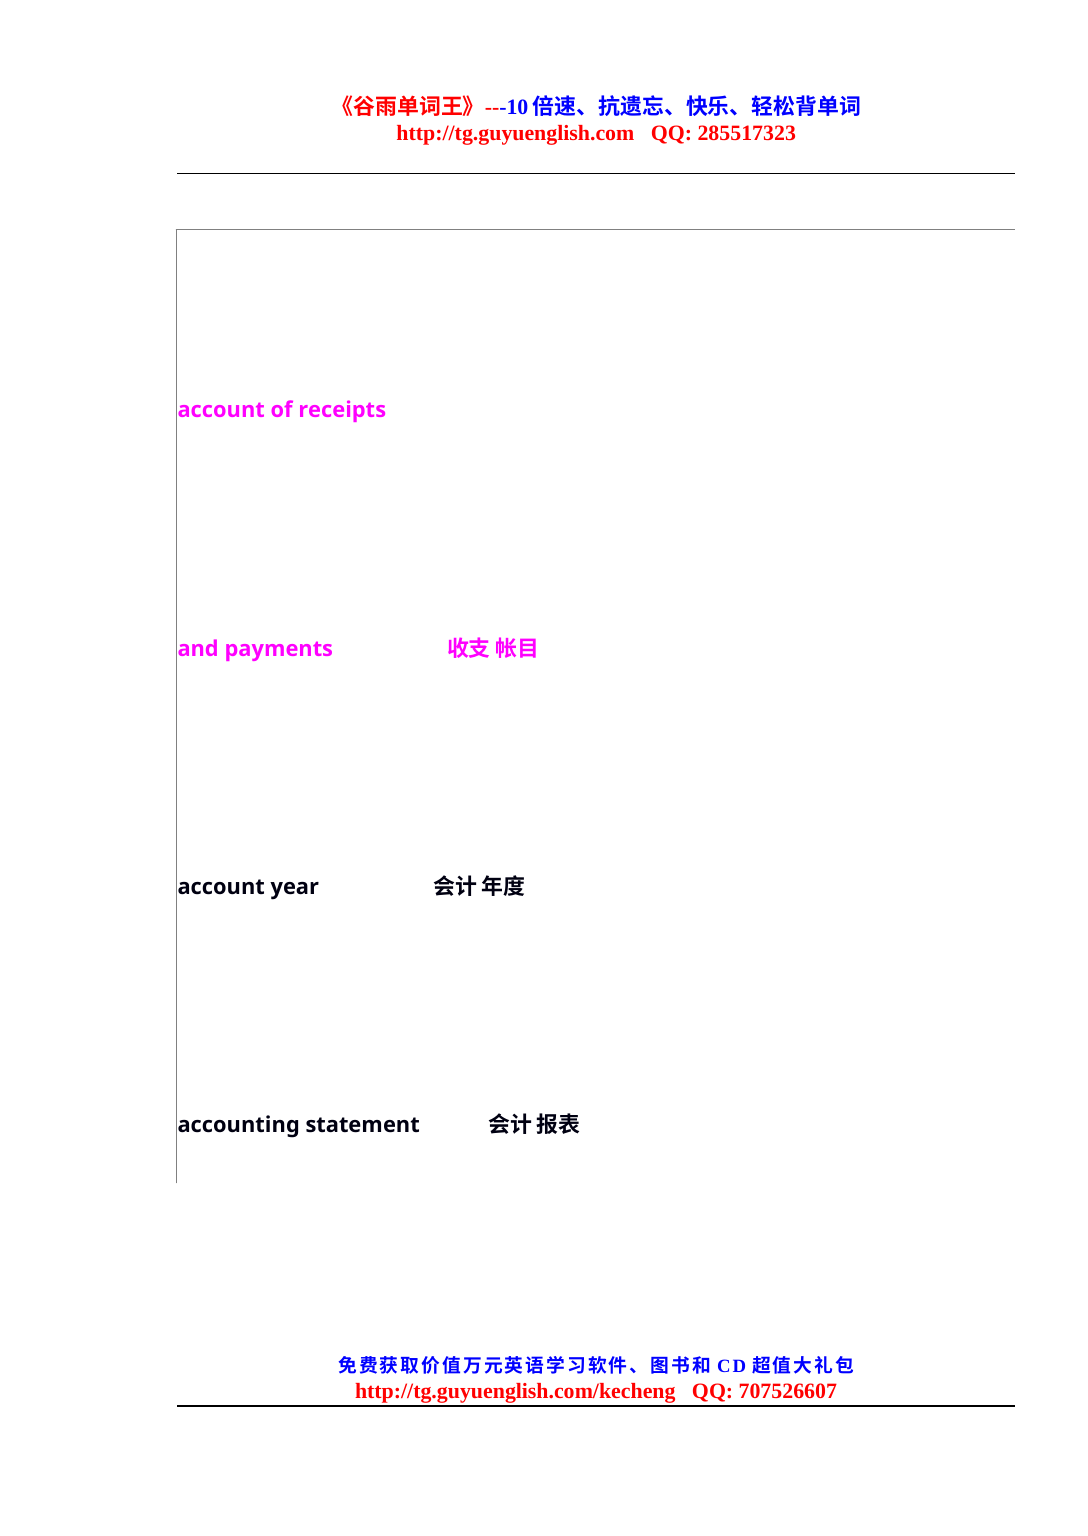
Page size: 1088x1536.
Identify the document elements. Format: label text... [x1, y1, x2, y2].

text account year 会计 年度 [177, 825, 1015, 944]
text accounting statement 会计 报表 [177, 1061, 1015, 1182]
text account of receipts [177, 349, 1015, 468]
text and payments 收支 帐目 [177, 587, 1015, 706]
